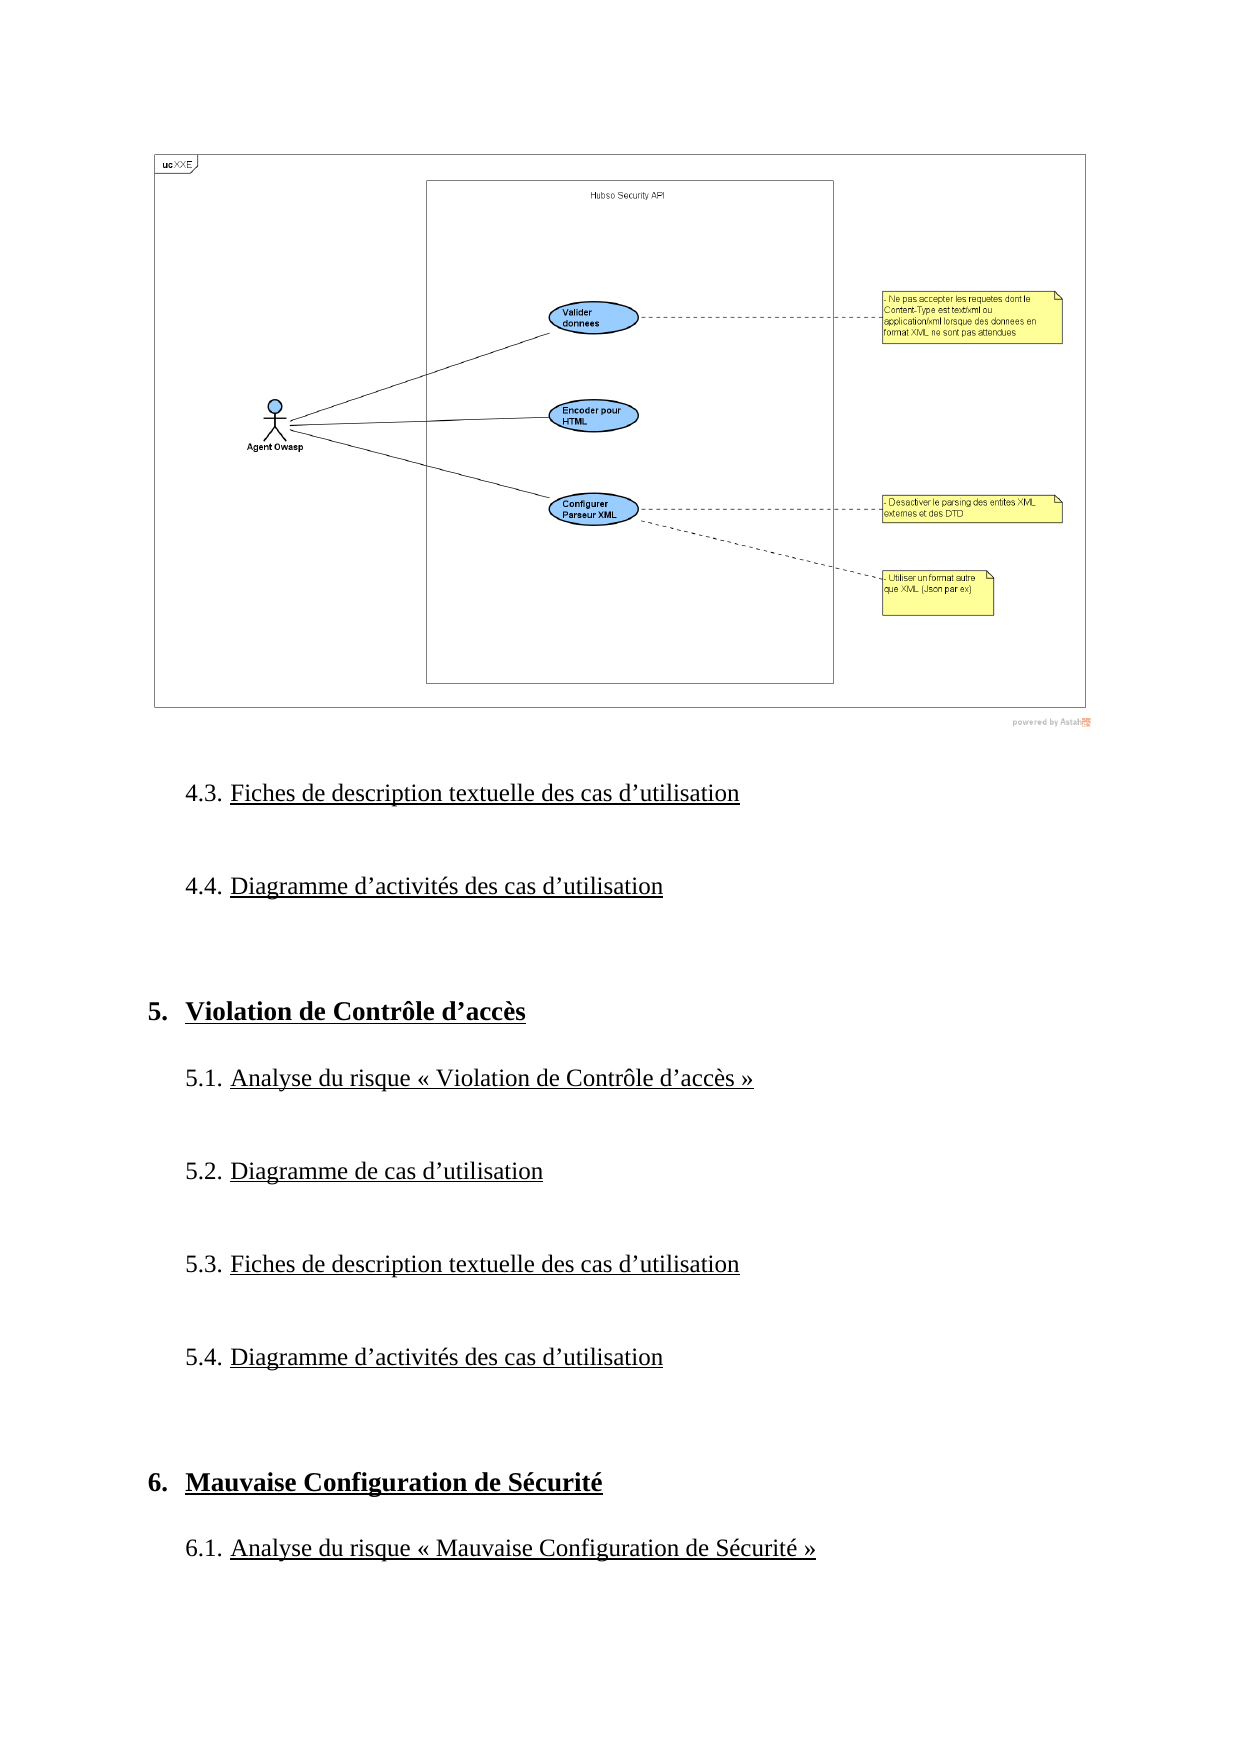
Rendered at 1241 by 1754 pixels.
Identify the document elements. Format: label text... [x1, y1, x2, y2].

list Violation de Contrôle d’accès [148, 996, 1093, 1027]
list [185, 1342, 1093, 1371]
picture [147, 147, 1093, 729]
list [185, 1249, 1093, 1278]
list Analyse du risque « Violation de Contrôle d’accès » [185, 1063, 1093, 1091]
list Diagramme de cas d’utilisation [185, 1156, 1093, 1184]
list Fiches de description textuelle des cas d’utilisation [185, 778, 1093, 807]
list Mauvaise Configuration de Sécurité [148, 1466, 1093, 1497]
list Analyse du risque « Mauvaise Configuration de Sécurité » [185, 1533, 1093, 1562]
list Diagramme d’activités des cas d’utilisation [185, 871, 1093, 900]
